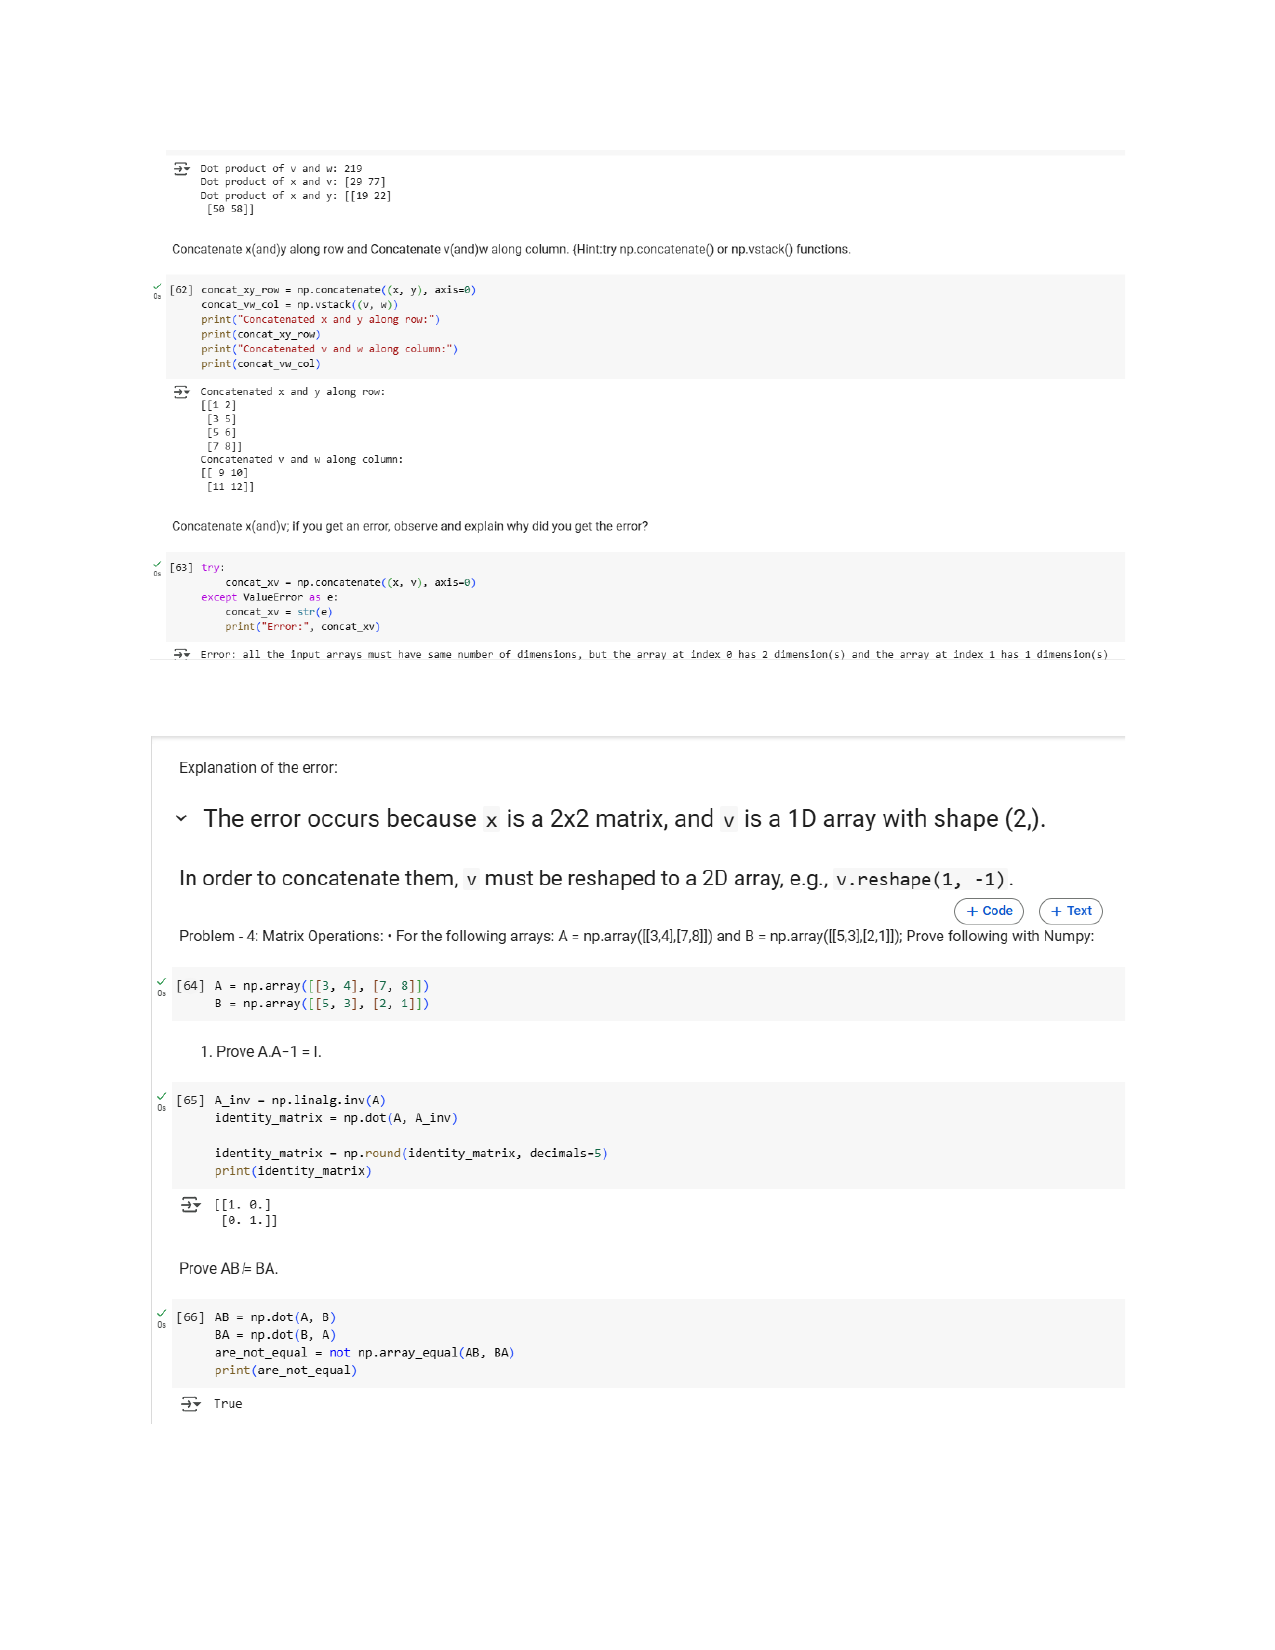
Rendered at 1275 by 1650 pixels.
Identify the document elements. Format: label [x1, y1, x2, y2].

picture [150, 150, 1125, 660]
picture [150, 736, 1125, 1424]
